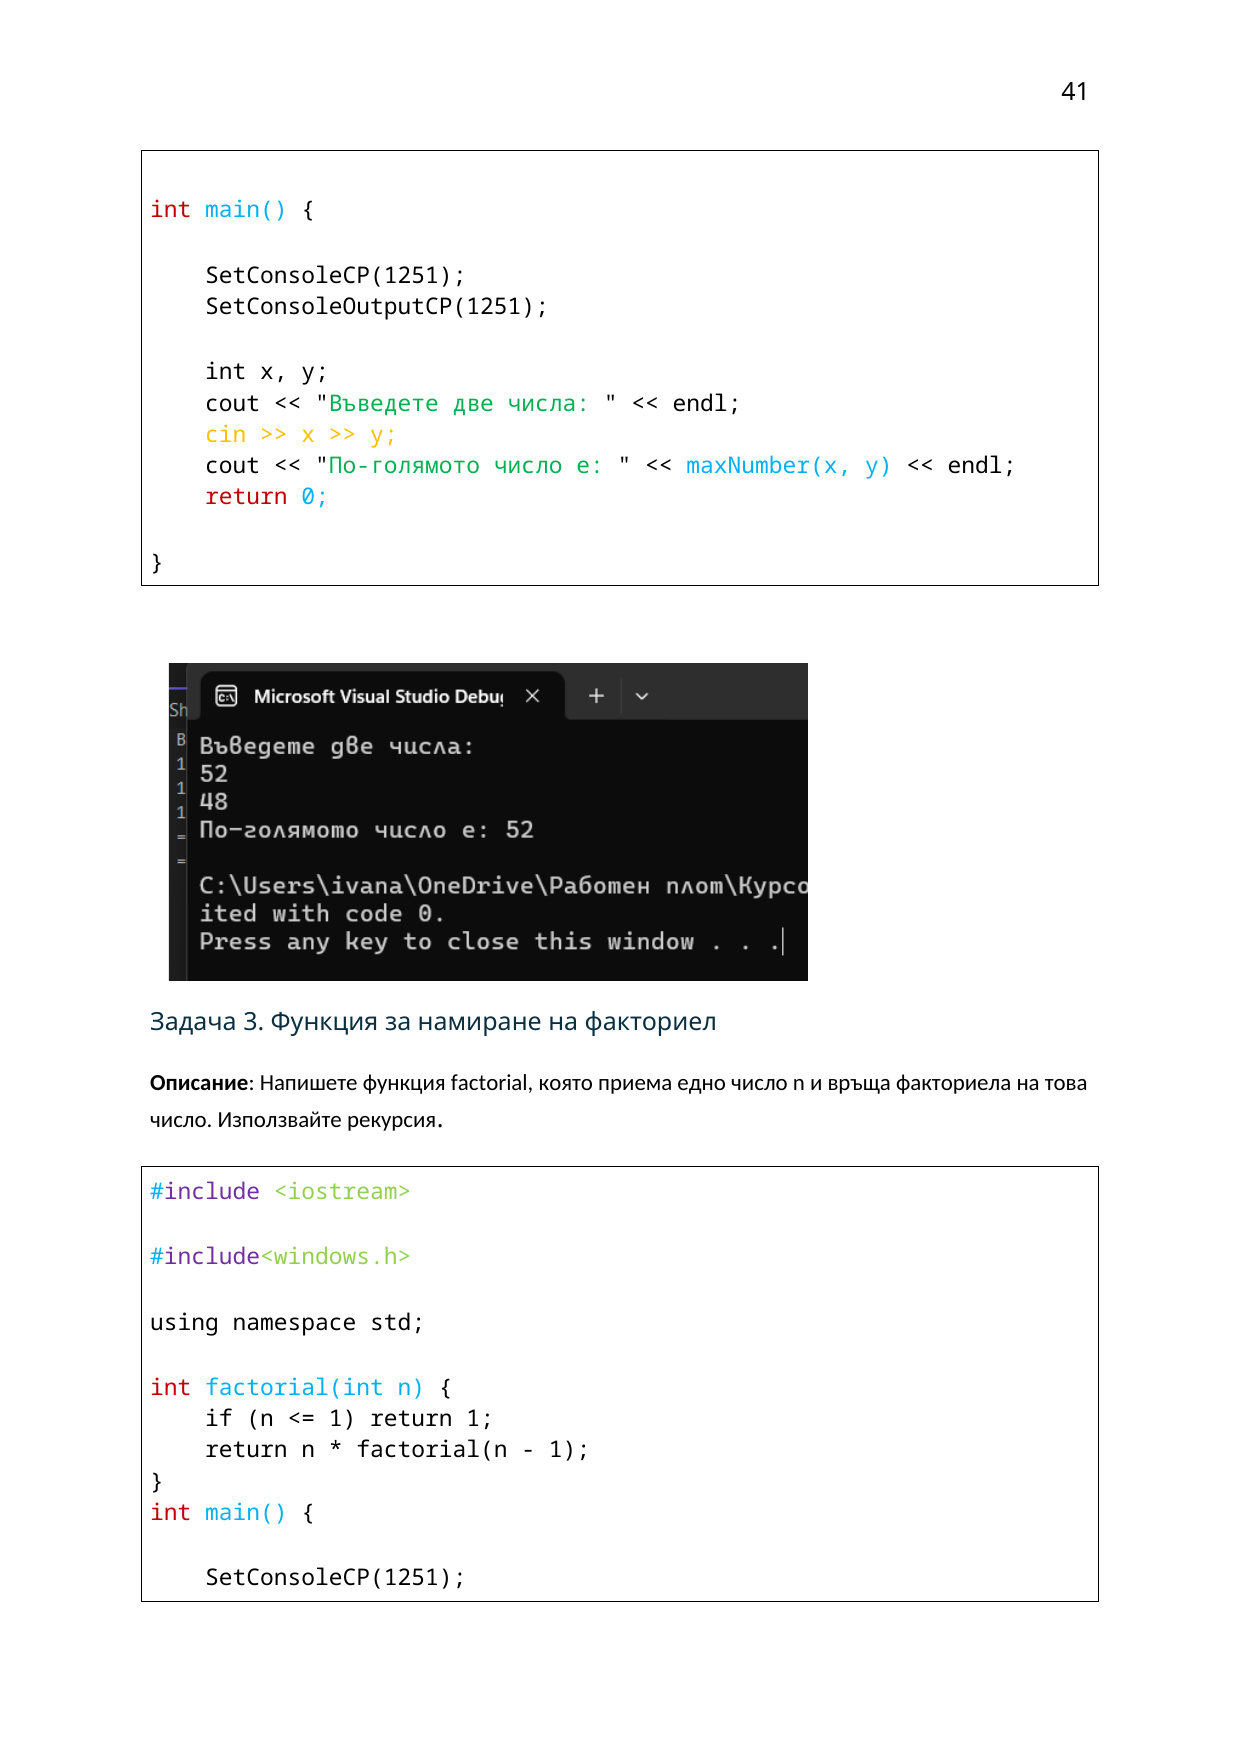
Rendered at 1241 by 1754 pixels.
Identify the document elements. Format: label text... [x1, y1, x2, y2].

text Описание: Напишете функция factorial, която приема едно число n и връща факториела на това число. Използвайте рекурсия. [150, 1068, 1090, 1135]
text return n * factorial(n - 1); [150, 1433, 1090, 1464]
text int main() { [150, 1496, 1090, 1527]
text SetConsoleCP(1251); [142, 1552, 1098, 1601]
text int x, y; [150, 355, 1090, 387]
text } [150, 1464, 1090, 1496]
text using namespace std; [150, 1306, 1090, 1337]
text SetConsoleCP(1251); [150, 259, 1090, 290]
text int main() { [150, 193, 1090, 225]
text cout << "Въведете две числа: " << endl; [150, 387, 1090, 418]
text return 0; [150, 480, 1090, 512]
text if (n <= 1) return 1; [150, 1402, 1090, 1433]
text cin >> x >> y; [150, 418, 1090, 449]
text #include <iostream> [142, 1167, 1098, 1206]
text #include<windows.h> [150, 1240, 1090, 1271]
text cout << "По-голямото число е: " << maxNumber(x, y) << endl; [150, 449, 1090, 480]
text SetConsoleOutputCP(1251); [150, 290, 1090, 321]
subtitle Задача 3. Функция за намиране на факториел [150, 1003, 1090, 1037]
text } [142, 536, 1098, 585]
text int factorial(int n) { [150, 1371, 1090, 1402]
